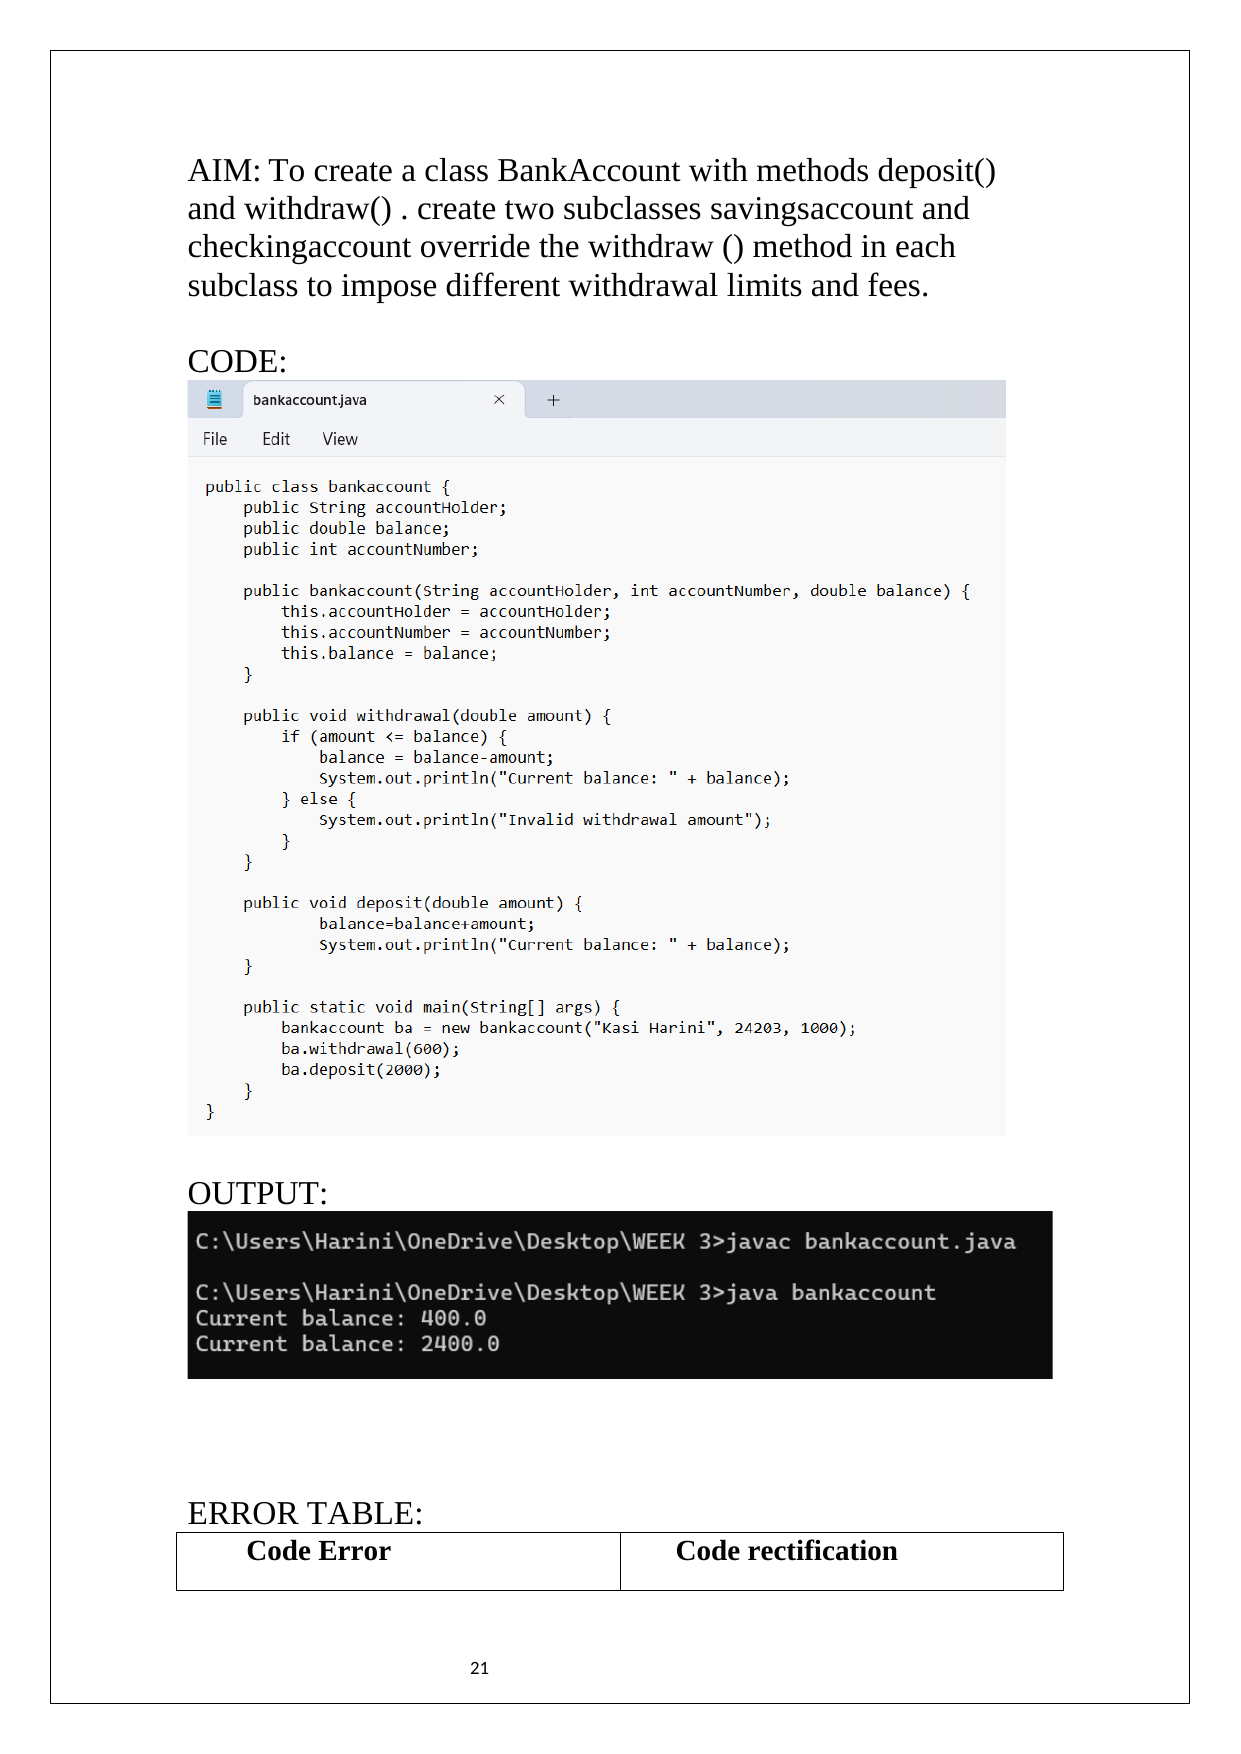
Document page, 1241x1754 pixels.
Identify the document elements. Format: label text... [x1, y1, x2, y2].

text AIM: To create a class BankAccount with methods deposit() and withdraw() . create two subclasses savingsaccount and checkingaccount override the withdraw () method in each subclass to impose different withdrawal limits and fees. [187, 150, 1053, 303]
text CODE: [187, 342, 1053, 380]
picture [187, 380, 1006, 1136]
text ERROR TABLE: [187, 1493, 1053, 1532]
table_header Code Error [177, 1533, 620, 1590]
picture [187, 1211, 1053, 1379]
table_header Code rectification [621, 1533, 1063, 1590]
text OUTPUT: [187, 1173, 1053, 1211]
